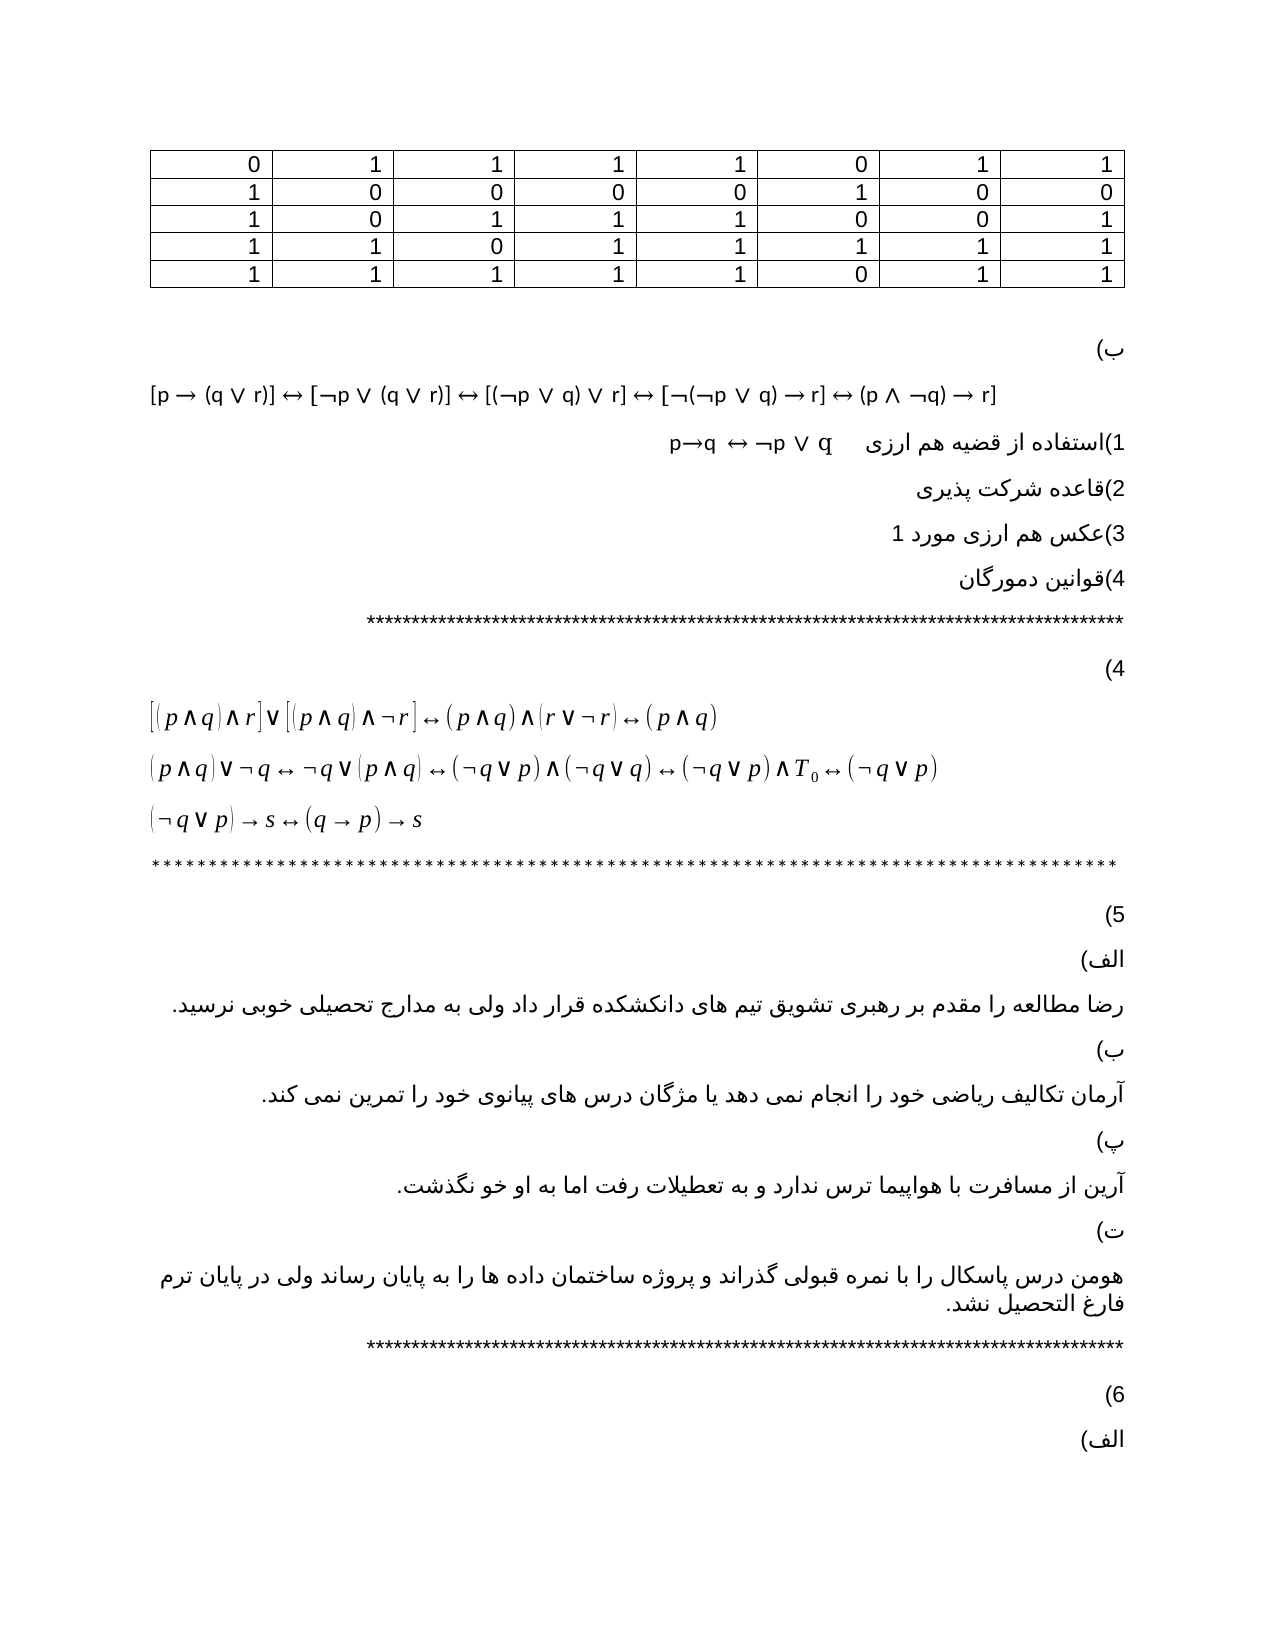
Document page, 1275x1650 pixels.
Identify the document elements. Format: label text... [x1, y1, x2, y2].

table_cell 1 [1001, 233, 1124, 259]
table_cell 0 [1001, 179, 1124, 205]
table_cell 0 [758, 261, 879, 287]
table_cell 1 [151, 179, 272, 205]
table_cell 0 [394, 179, 514, 205]
text 4) [150, 655, 1125, 681]
table_cell 1 [273, 233, 393, 259]
table_cell 0 [273, 179, 393, 205]
text 5) [150, 901, 1125, 927]
text 4)قوانین دمورگان [150, 565, 1125, 591]
table_cell 1 [1001, 151, 1124, 177]
text الف) [150, 1426, 1125, 1452]
text هومن درس پاسکال را با نمره قبولی گذراند و پروژه ساختمان داده ها را به پایان رساند ولی در پایان ترم فارغ التحصیل نشد. [150, 1262, 1125, 1317]
text پ) [150, 1127, 1125, 1153]
table_cell 1 [637, 151, 757, 177]
text 6) [150, 1381, 1125, 1407]
text آرین از مسافرت با هواپیما ترس ندارد و به تعطیلات رفت اما به او خو نگذشت. [150, 1172, 1125, 1198]
table_cell 1 [758, 179, 879, 205]
table_cell 1 [637, 206, 757, 232]
table_cell 0 [637, 179, 757, 205]
text ت) [150, 1217, 1125, 1243]
table_cell 1 [151, 233, 272, 259]
table_cell 1 [515, 151, 636, 177]
text الف) [150, 946, 1125, 972]
text [p → (q ∨ r)] ↔ [¬p ∨ (q ∨ r)] ↔ [(¬p ∨ q) ∨ r] ↔ [¬(¬p ∨ q) → r] ↔ (p ∧ ¬q) → r] [150, 380, 1125, 408]
table_cell 0 [758, 206, 879, 232]
table_cell 0 [151, 151, 272, 177]
text رضا مطالعه را مقدم بر رهبری تشویق تیم های دانکشکده قرار داد ولی به مدارج تحصیلی خوبی نرسید. [150, 991, 1125, 1018]
text 3)عکس هم ارزی مورد 1 [150, 520, 1125, 546]
table_cell 1 [637, 233, 757, 259]
table_cell 1 [515, 206, 636, 232]
table_cell 0 [758, 151, 879, 177]
text ************************************************************************************* [150, 610, 1125, 636]
table_cell 0 [880, 206, 1000, 232]
table_cell 0 [515, 179, 636, 205]
table_cell 1 [880, 261, 1000, 287]
table_cell 1 [637, 261, 757, 287]
text 2)قاعده شرکت پذیری [150, 474, 1125, 501]
table_cell 1 [515, 261, 636, 287]
table_cell 1 [1001, 261, 1124, 287]
table_cell 1 [880, 151, 1000, 177]
text آرمان تکالیف ریاضی خود را انجام نمی دهد یا مژگان درس های پیانوی خود را تمرین نمی کند. [150, 1081, 1125, 1108]
text ب) [150, 335, 1125, 361]
table_cell 1 [880, 233, 1000, 259]
table_cell 1 [394, 151, 514, 177]
table_cell 1 [151, 261, 272, 287]
text ب) [150, 1036, 1125, 1063]
table_cell 1 [394, 206, 514, 232]
text ************************************************************************************* [150, 854, 1125, 882]
table_cell 1 [151, 206, 272, 232]
table_cell 0 [273, 206, 393, 232]
table_cell 1 [273, 261, 393, 287]
table_cell 1 [758, 233, 879, 259]
table_cell 0 [880, 179, 1000, 205]
table_cell 1 [1001, 206, 1124, 232]
table_cell 1 [273, 151, 393, 177]
table_cell 0 [394, 233, 514, 259]
text 1)استفاده از قضیه هم ارزی p→q ↔ ¬p ∨ q [150, 427, 1125, 456]
table_cell 1 [515, 233, 636, 259]
table_cell 1 [394, 261, 514, 287]
text ************************************************************************************* [150, 1335, 1125, 1362]
